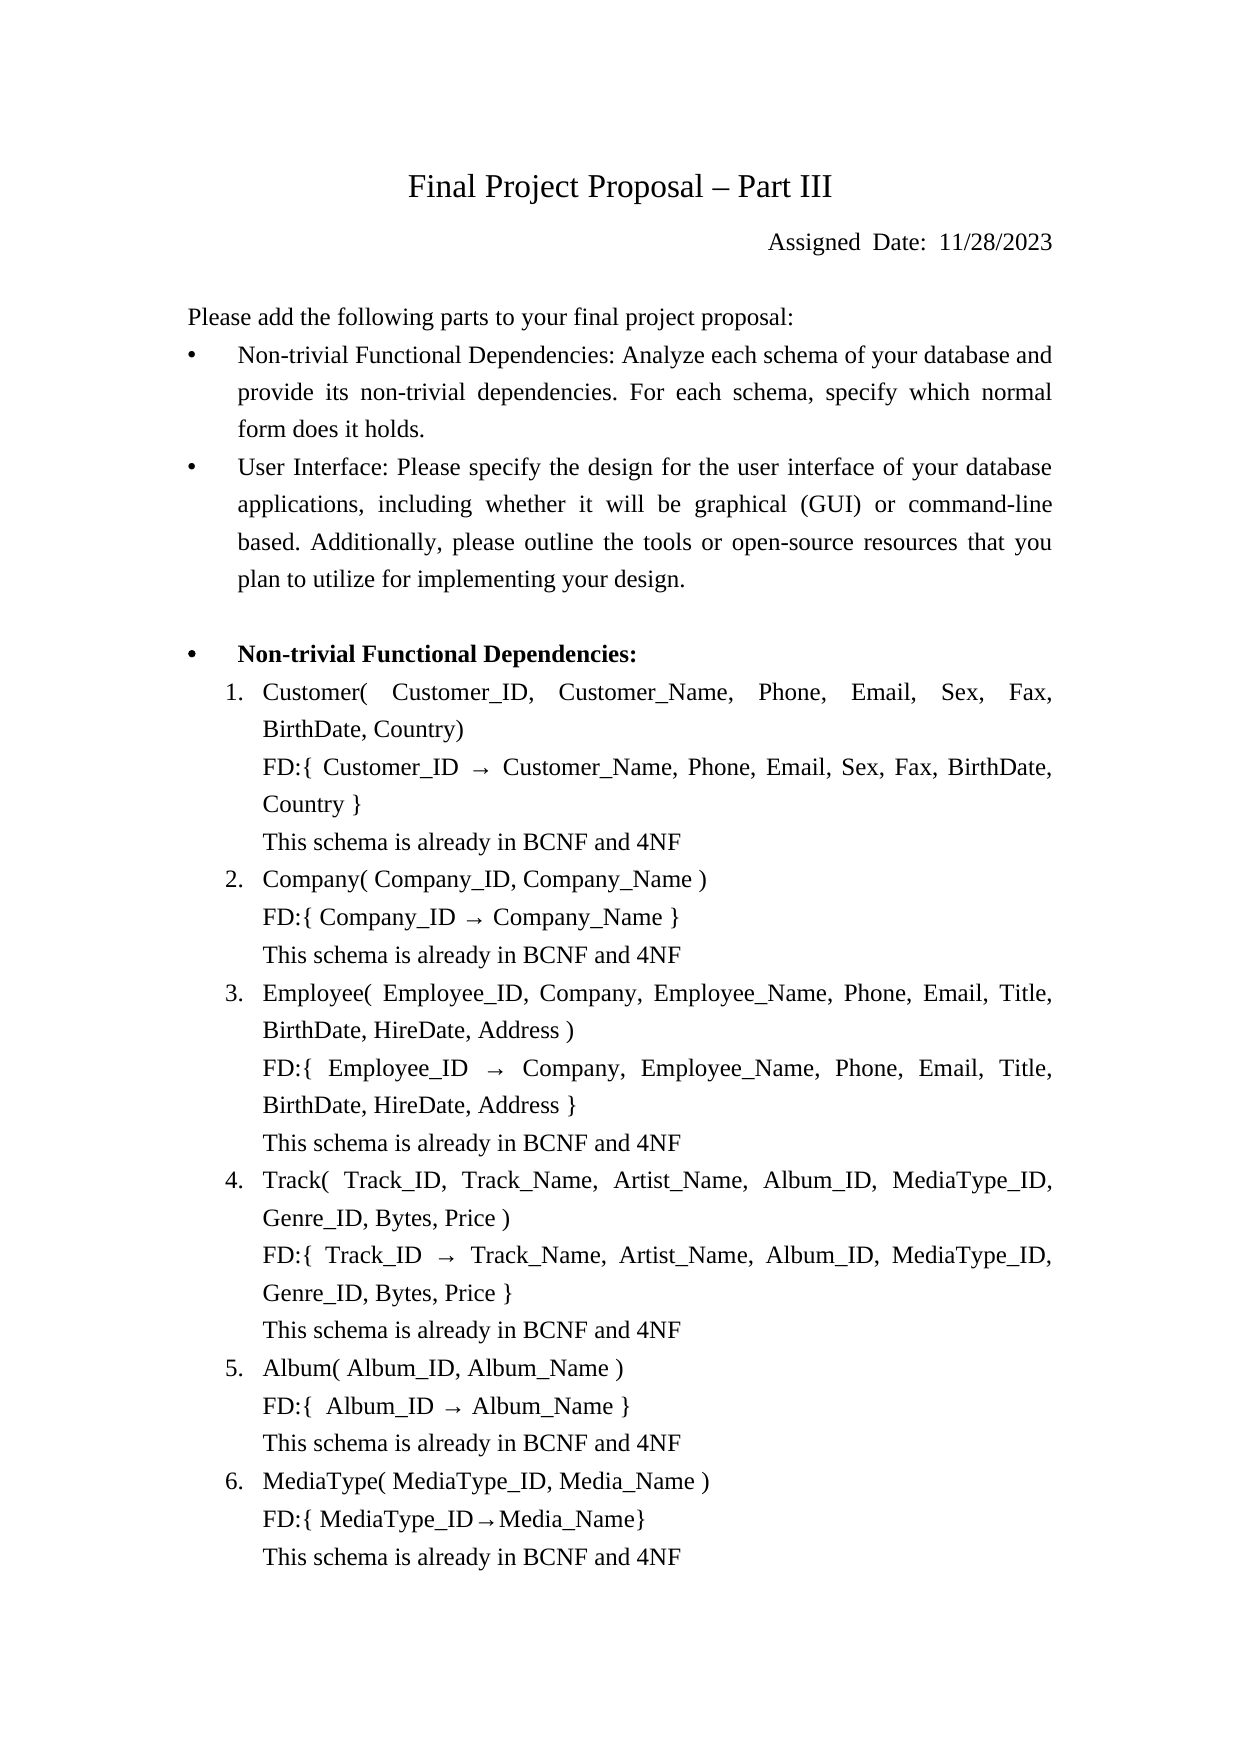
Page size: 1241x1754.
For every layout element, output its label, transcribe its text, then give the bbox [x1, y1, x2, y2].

list FD:{ Album_ID → Album_Name } [262, 1391, 1053, 1419]
list This schema is already in BCNF and 4NF [262, 1128, 1053, 1156]
list FD:{ Employee_ID → Company, Employee_Name, Phone, Email, Title, BirthDate, HireDate, Address } [262, 1053, 1053, 1119]
list FD:{ Track_ID → Track_Name, Artist_Name, Album_ID, MediaType_ID, Genre_ID, Bytes, Price } [262, 1240, 1053, 1306]
list Track( Track_ID, Track_Name, Artist_Name, Album_ID, MediaType_ID, Genre_ID, Bytes, Price ) [225, 1165, 1053, 1231]
list Non-trivial Functional Dependencies: [187, 639, 1053, 668]
list MediaType( MediaType_ID, Media_Name ) [225, 1466, 1053, 1495]
list User Interface: Please specify the design for the user interface of your database applications, including whether it will be graphical (GUI) or command-line based. Additionally, please outline the tools or open-source resources that you plan to utilize for implementing your design. [187, 452, 1053, 593]
list This schema is already in BCNF and 4NF [262, 1542, 1053, 1570]
list Employee( Employee_ID, Company, Employee_Name, Phone, Email, Title, BirthDate, HireDate, Address ) [225, 978, 1053, 1044]
list This schema is already in BCNF and 4NF [262, 940, 1053, 969]
list FD:{ Customer_ID → Customer_Name, Phone, Email, Sex, Fax, BirthDate, Country } [262, 752, 1053, 818]
list FD:{ Company_ID → Company_Name } [262, 902, 1053, 931]
list This schema is already in BCNF and 4NF [262, 827, 1053, 856]
list Non-trivial Functional Dependencies: Analyze each schema of your database and provide its non-trivial dependencies. For each schema, specify which normal form does it holds. [187, 340, 1053, 443]
text Assigned Date: 11/28/2023 [768, 227, 1065, 256]
list Customer( Customer_ID, Customer_Name, Phone, Email, Sex, Fax, BirthDate, Country) [225, 677, 1053, 743]
list This schema is already in BCNF and 4NF [262, 1315, 1053, 1344]
title Final Project Proposal – Part III [406, 166, 834, 205]
list Album( Album_ID, Album_Name ) [225, 1353, 1053, 1382]
list Company( Company_ID, Company_Name ) [225, 864, 1053, 893]
text Please add the following parts to your final project proposal: [187, 302, 1065, 331]
list This schema is already in BCNF and 4NF [262, 1428, 1053, 1457]
list FD:{ MediaType_ID→Media_Name} [262, 1504, 1053, 1533]
